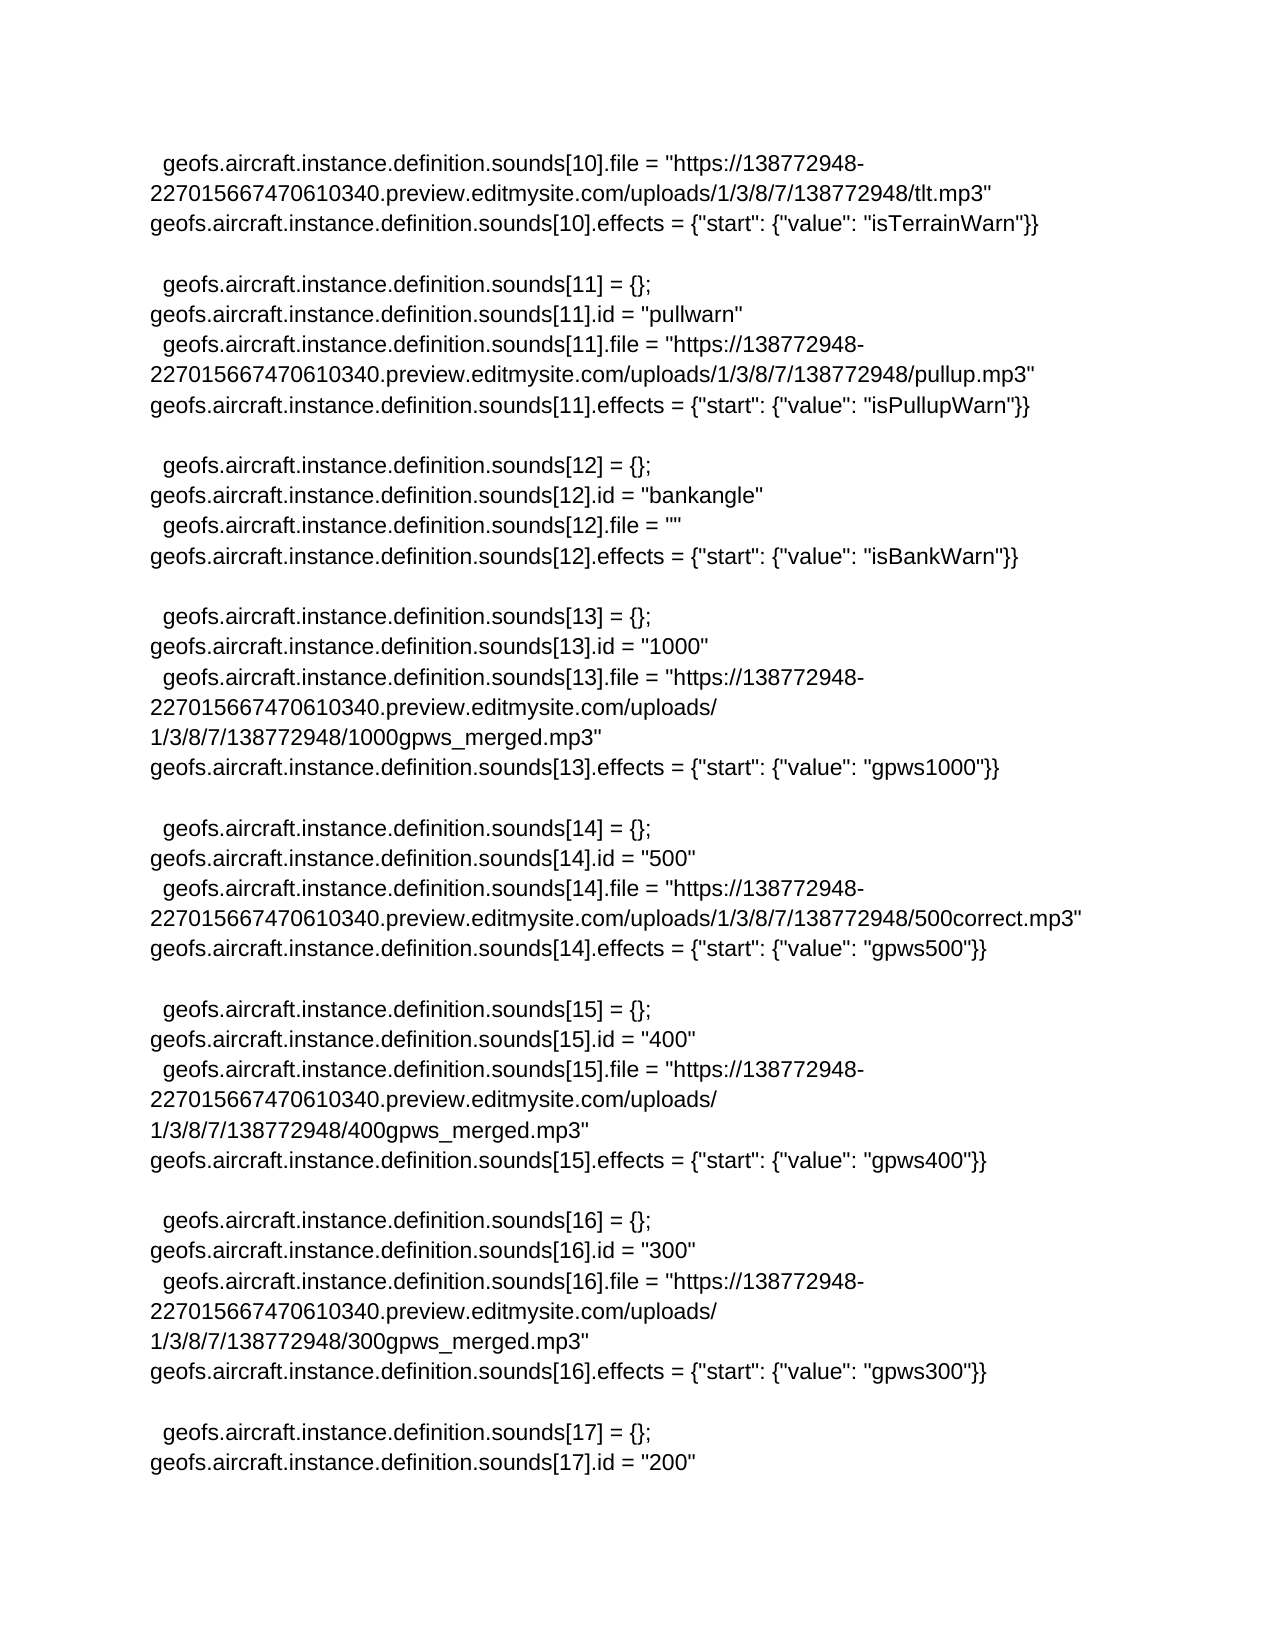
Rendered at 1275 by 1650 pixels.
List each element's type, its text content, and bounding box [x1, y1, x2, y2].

text geofs.aircraft.instance.definition.sounds[13].effects = {"start": {"value": "gpws1000"}} [150, 754, 1125, 781]
text geofs.aircraft.instance.definition.sounds[15].file = "https://138772948-227015667470610340.preview.editmysite.com/uploads/1/3/8/7/138772948/400gpws_merged.mp3" [150, 1056, 1125, 1143]
text geofs.aircraft.instance.definition.sounds[14].file = "https://138772948-227015667470610340.preview.editmysite.com/uploads/1/3/8/7/138772948/500correct.mp3" [150, 875, 1125, 932]
text geofs.aircraft.instance.definition.sounds[11].id = "pullwarn" [150, 301, 1125, 327]
text geofs.aircraft.instance.definition.sounds[10].file = "https://138772948-227015667470610340.preview.editmysite.com/uploads/1/3/8/7/138772948/tlt.mp3" [150, 150, 1125, 207]
text geofs.aircraft.instance.definition.sounds[12].effects = {"start": {"value": "isBankWarn"}} [150, 543, 1125, 569]
text geofs.aircraft.instance.definition.sounds[11].file = "https://138772948-227015667470610340.preview.editmysite.com/uploads/1/3/8/7/138772948/pullup.mp3" [150, 331, 1125, 388]
text geofs.aircraft.instance.definition.sounds[16] = {}; [150, 1207, 1125, 1234]
text geofs.aircraft.instance.definition.sounds[17] = {}; [150, 1419, 1125, 1445]
text geofs.aircraft.instance.definition.sounds[16].file = "https://138772948-227015667470610340.preview.editmysite.com/uploads/1/3/8/7/138772948/300gpws_merged.mp3" [150, 1268, 1125, 1354]
text geofs.aircraft.instance.definition.sounds[14].effects = {"start": {"value": "gpws500"}} [150, 935, 1125, 962]
text geofs.aircraft.instance.definition.sounds[12].file = "" [150, 512, 1125, 539]
text geofs.aircraft.instance.definition.sounds[13].id = "1000" [150, 633, 1125, 660]
text geofs.aircraft.instance.definition.sounds[11] = {}; [150, 271, 1125, 297]
text geofs.aircraft.instance.definition.sounds[17].id = "200" [150, 1449, 1125, 1475]
text geofs.aircraft.instance.definition.sounds[13].file = "https://138772948-227015667470610340.preview.editmysite.com/uploads/1/3/8/7/138772948/1000gpws_merged.mp3" [150, 663, 1125, 750]
text geofs.aircraft.instance.definition.sounds[16].id = "300" [150, 1237, 1125, 1264]
text geofs.aircraft.instance.definition.sounds[15].id = "400" [150, 1026, 1125, 1052]
text geofs.aircraft.instance.definition.sounds[15].effects = {"start": {"value": "gpws400"}} [150, 1147, 1125, 1173]
text geofs.aircraft.instance.definition.sounds[13] = {}; [150, 603, 1125, 629]
text geofs.aircraft.instance.definition.sounds[11].effects = {"start": {"value": "isPullupWarn"}} [150, 392, 1125, 418]
text geofs.aircraft.instance.definition.sounds[10].effects = {"start": {"value": "isTerrainWarn"}} [150, 210, 1125, 237]
text geofs.aircraft.instance.definition.sounds[14].id = "500" [150, 845, 1125, 871]
text geofs.aircraft.instance.definition.sounds[15] = {}; [150, 996, 1125, 1022]
text geofs.aircraft.instance.definition.sounds[16].effects = {"start": {"value": "gpws300"}} [150, 1358, 1125, 1385]
text geofs.aircraft.instance.definition.sounds[12] = {}; [150, 452, 1125, 478]
text geofs.aircraft.instance.definition.sounds[12].id = "bankangle" [150, 482, 1125, 509]
text geofs.aircraft.instance.definition.sounds[14] = {}; [150, 814, 1125, 841]
